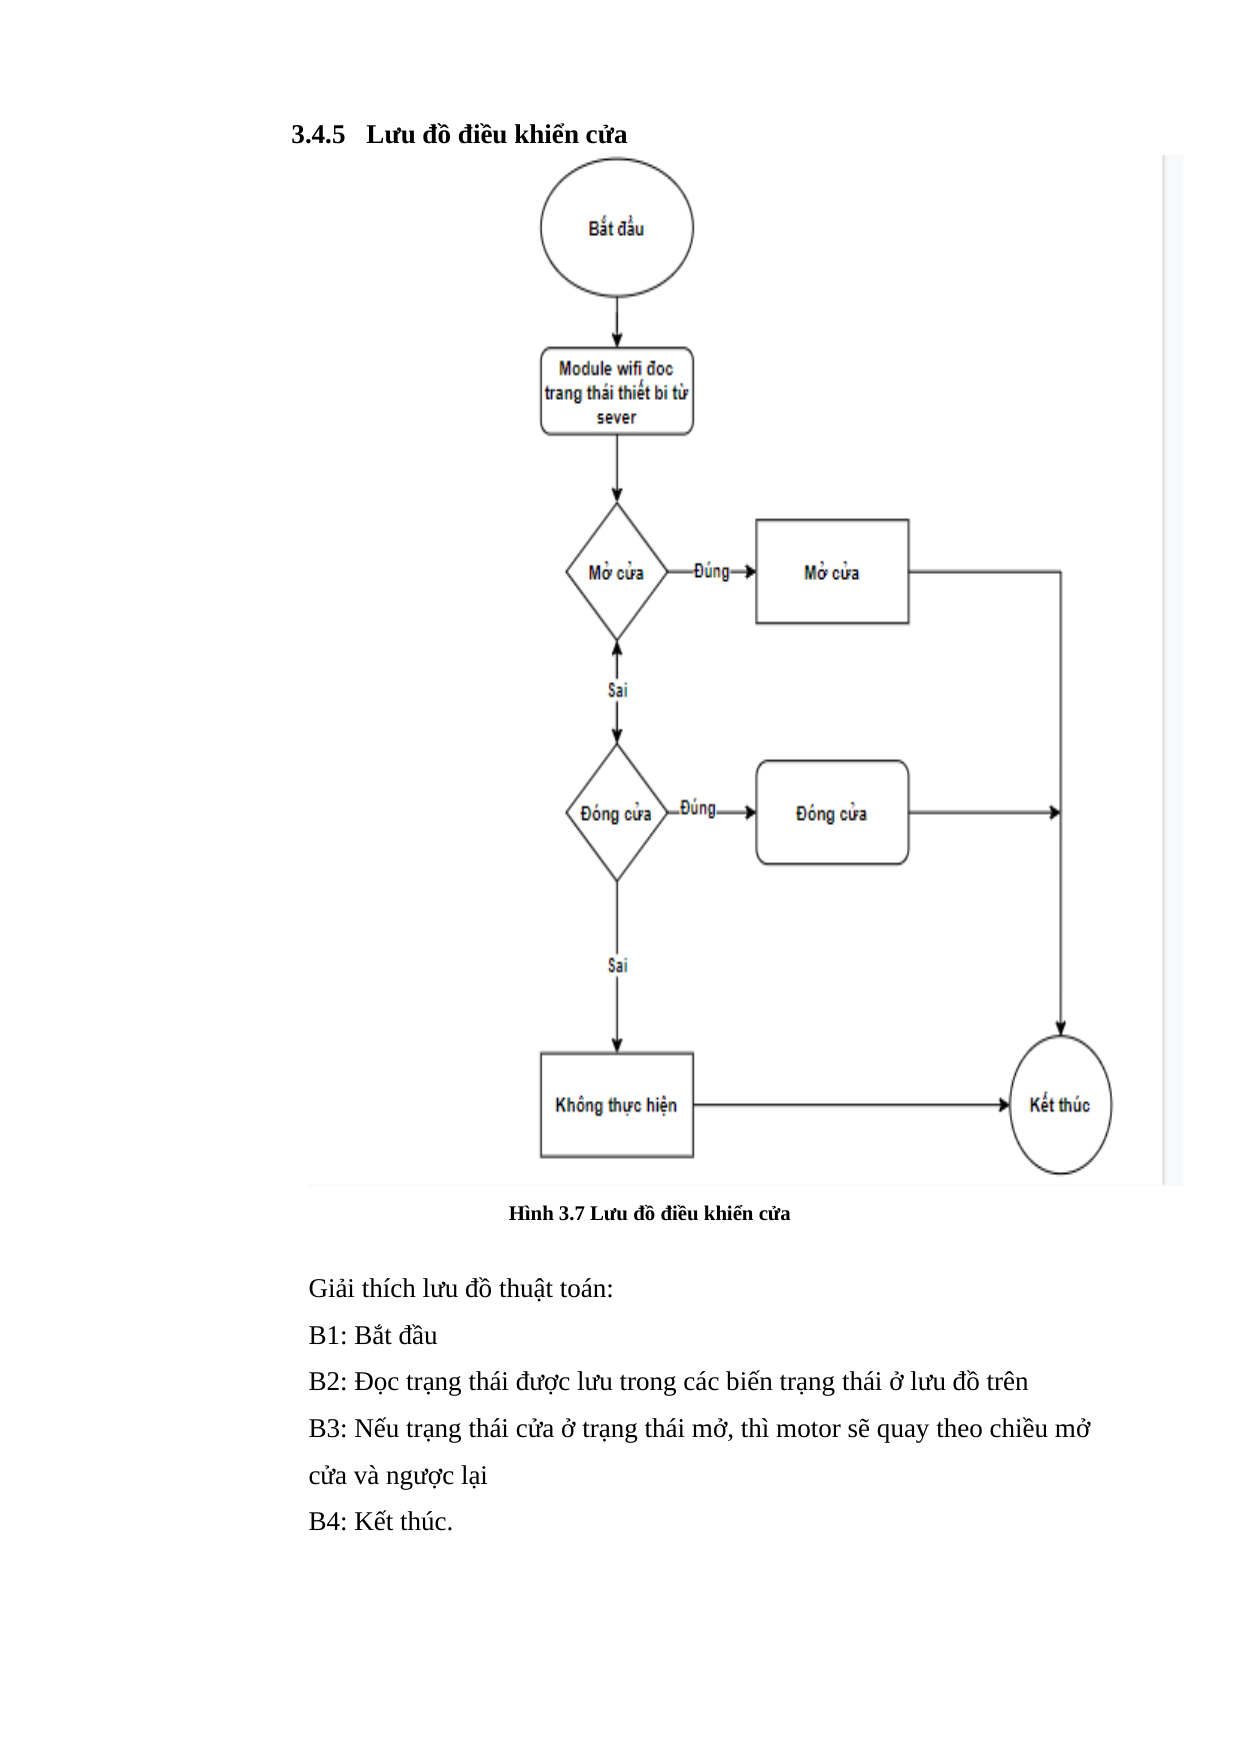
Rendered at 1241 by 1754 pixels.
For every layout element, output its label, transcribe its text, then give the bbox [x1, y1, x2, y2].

text Hình 3.7 Lưu đồ điều khiển cửa [207, 1201, 1092, 1225]
list B3: Nếu trạng thái cửa ở trạng thái mở, thì motor sẽ quay theo chiều mở cửa và ngược lại [308, 1412, 1092, 1490]
subtitle Lưu đồ điều khiển cửa [291, 118, 1092, 149]
list Giải thích lưu đồ thuật toán: [308, 1272, 1092, 1303]
picture [308, 155, 1184, 1186]
list B1: Bắt đầu [308, 1319, 1092, 1350]
list B2: Đọc trạng thái được lưu trong các biến trạng thái ở lưu đồ trên [308, 1365, 1092, 1397]
list B4: Kết thúc. [308, 1505, 1092, 1537]
